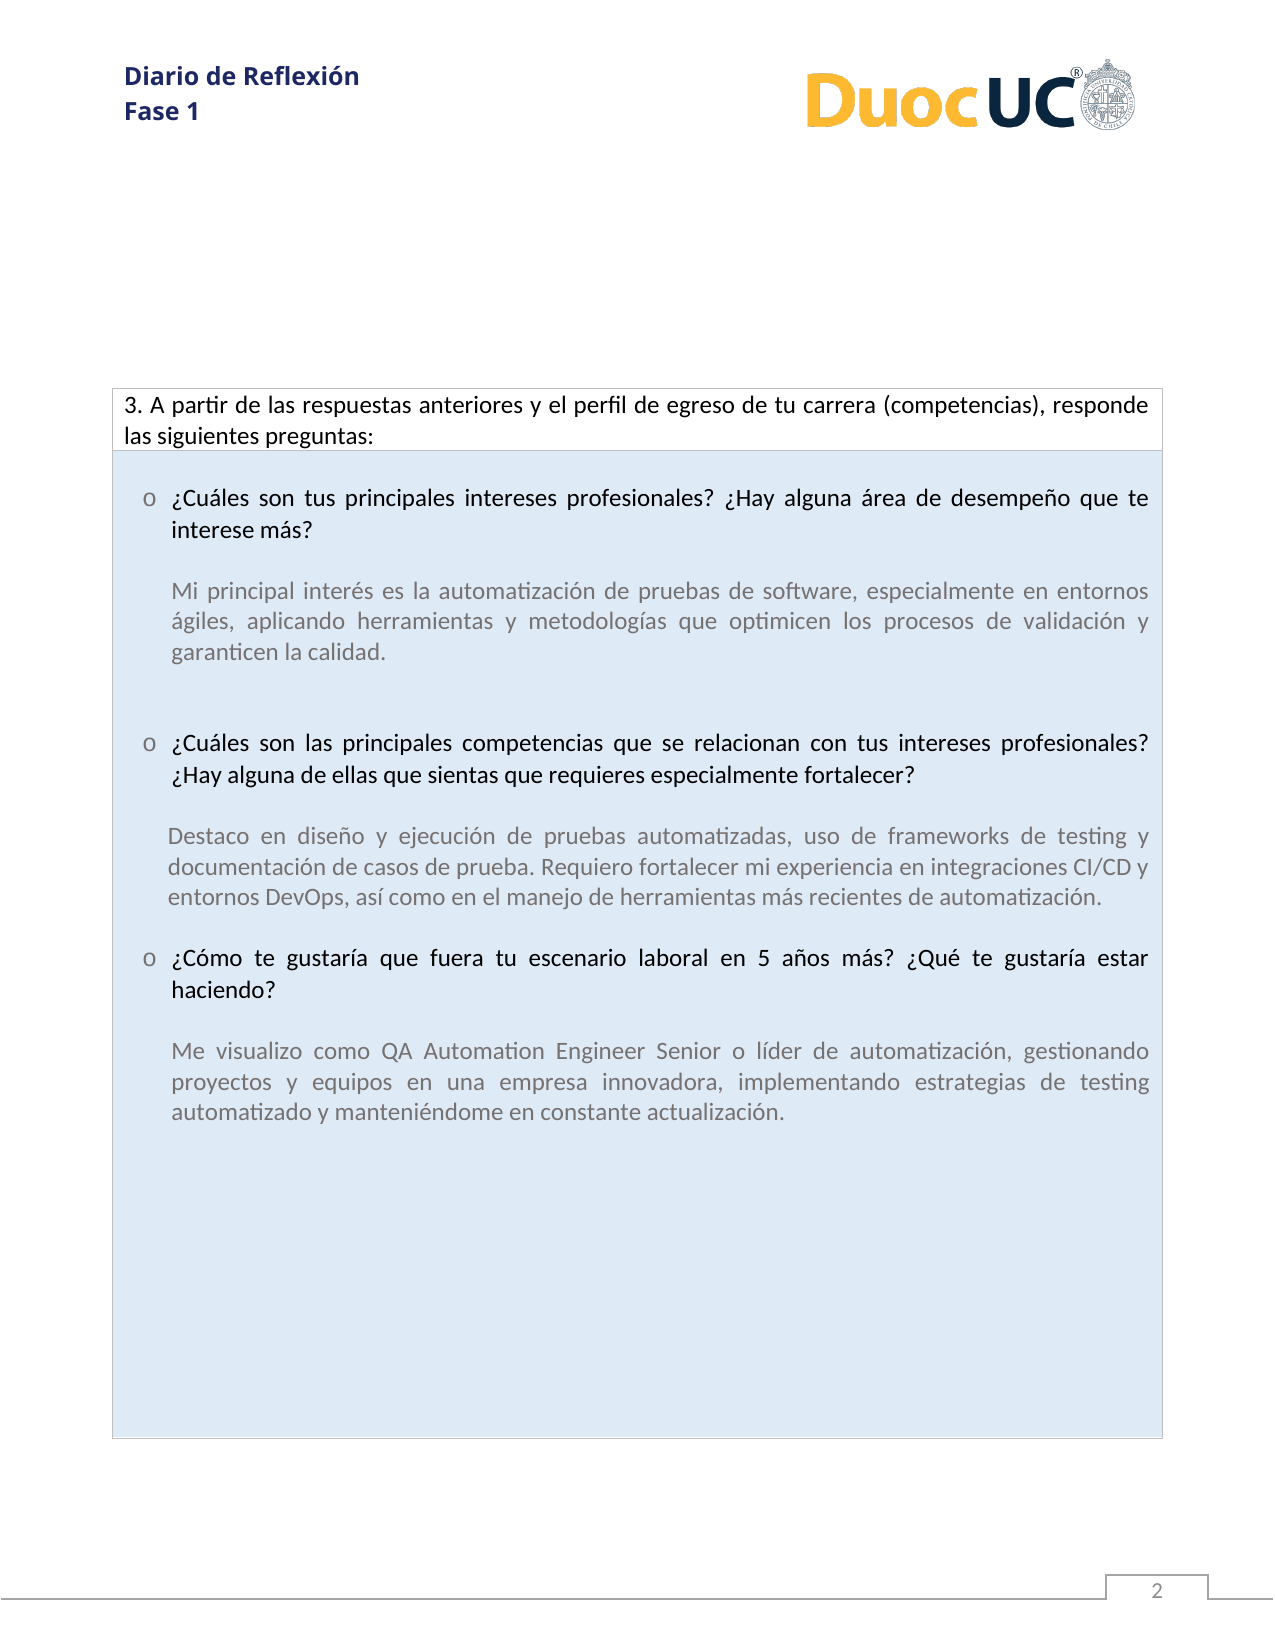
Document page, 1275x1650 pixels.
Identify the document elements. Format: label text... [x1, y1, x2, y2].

table_header 3. A partir de las respuestas anteriores y el perfil de egreso de tu carrera (competencias), responde las siguientes preguntas: [113, 389, 1162, 450]
table_cell ¿Cuáles son tus principales intereses profesionales? ¿Hay alguna área de desempeño que te interese más? Mi principal interés es la automatización de pruebas de software, especialmente en entornos ágiles, aplicando herramientas y metodologías que optimicen los procesos de validación y garanticen la calidad. ¿Cuáles son las principales competencias que se relacionan con tus intereses profesionales? ¿Hay alguna de ellas que sientas que requieres especialmente fortalecer? Destaco en diseño y ejecución de pruebas automatizadas, uso de frameworks de testing y documentación de casos de prueba. Requiero fortalecer mi experiencia en integraciones CI/CD y entornos DevOps, así como en el manejo de herramientas más recientes de automatización. ¿Cómo te gustaría que fuera tu escenario laboral en 5 años más? ¿Qué te gustaría estar haciendo? Me visualizo como QA Automation Engineer Senior o líder de automatización, gestionando proyectos y equipos en una empresa innovadora, implementando estrategias de testing automatizado y manteniéndome en constante actualización. [113, 451, 1162, 1437]
picture [807, 59, 1135, 130]
